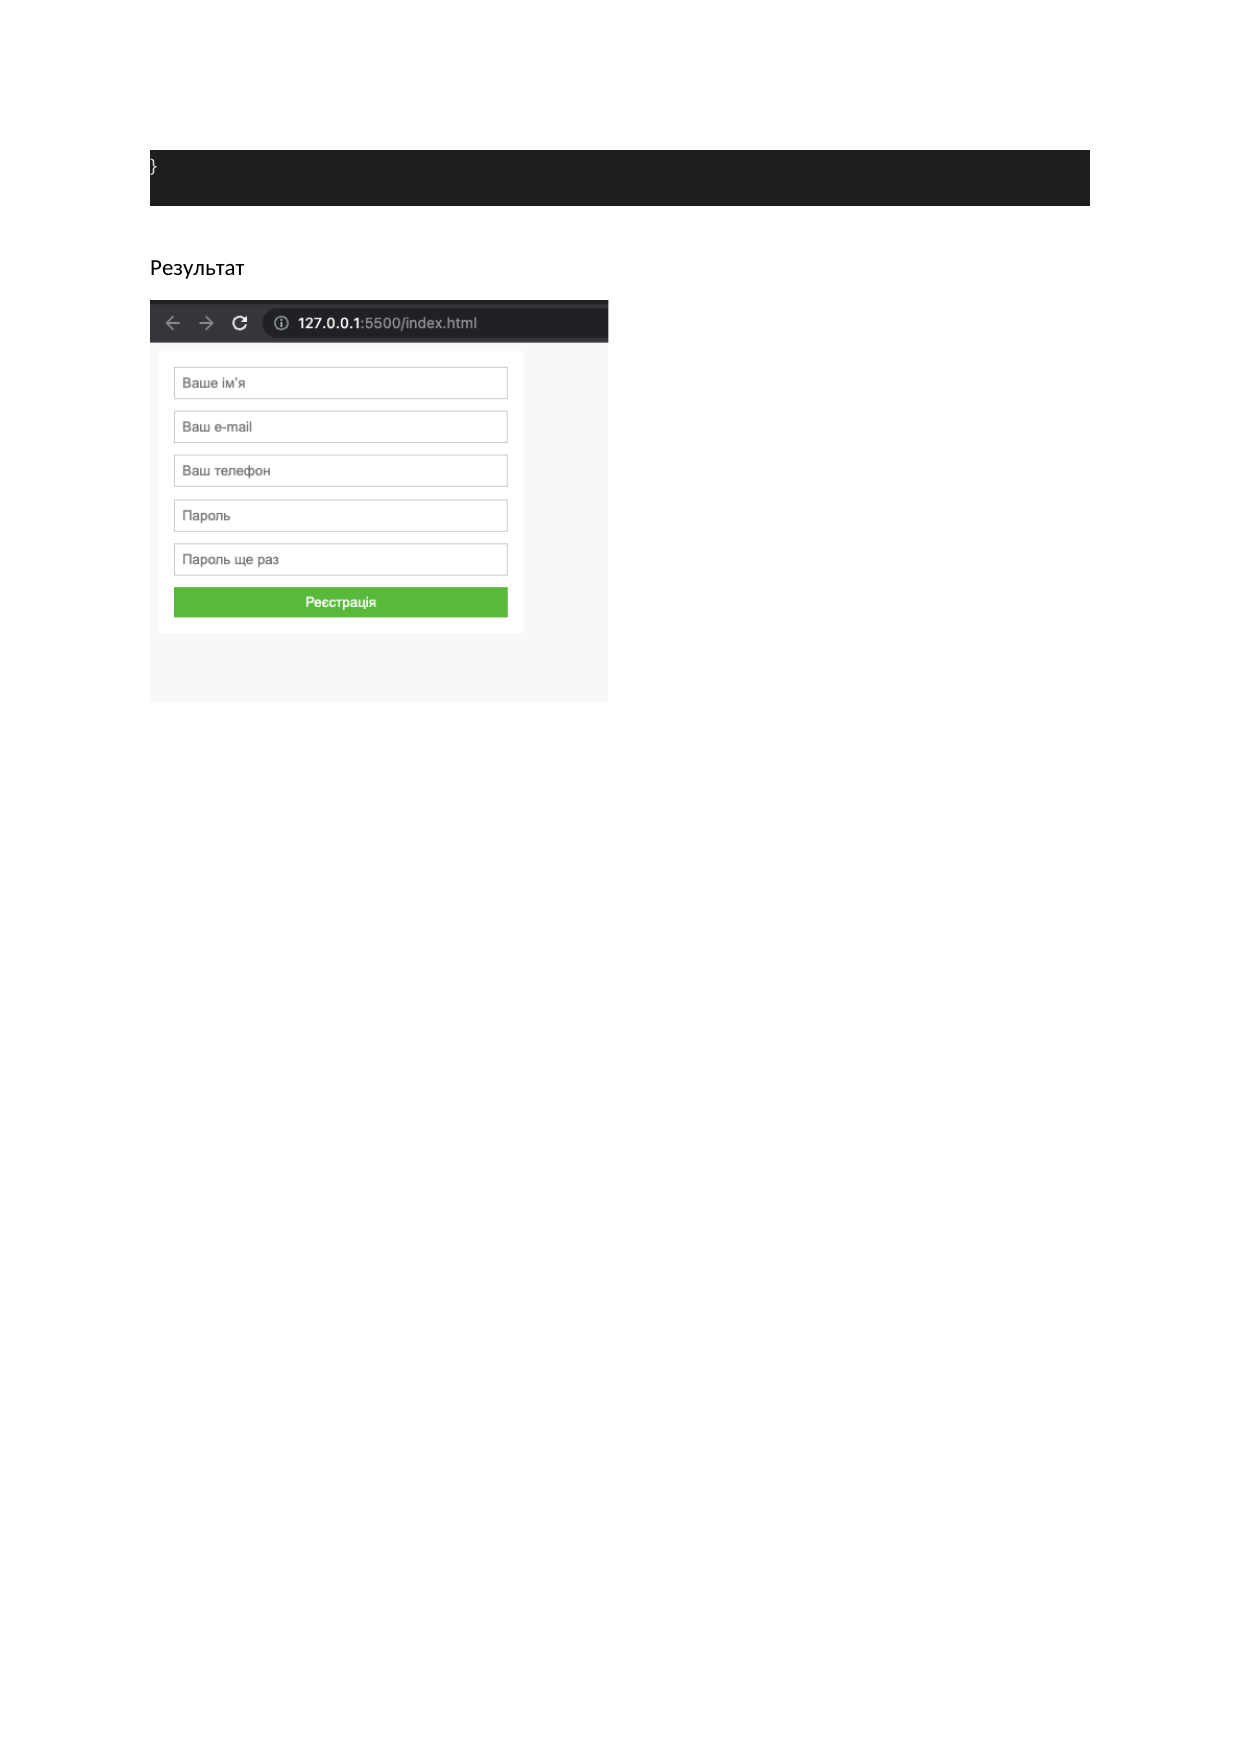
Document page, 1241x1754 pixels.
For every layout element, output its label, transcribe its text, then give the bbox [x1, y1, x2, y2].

text Результат [150, 253, 1090, 281]
picture [150, 300, 609, 702]
text } [150, 150, 1090, 178]
